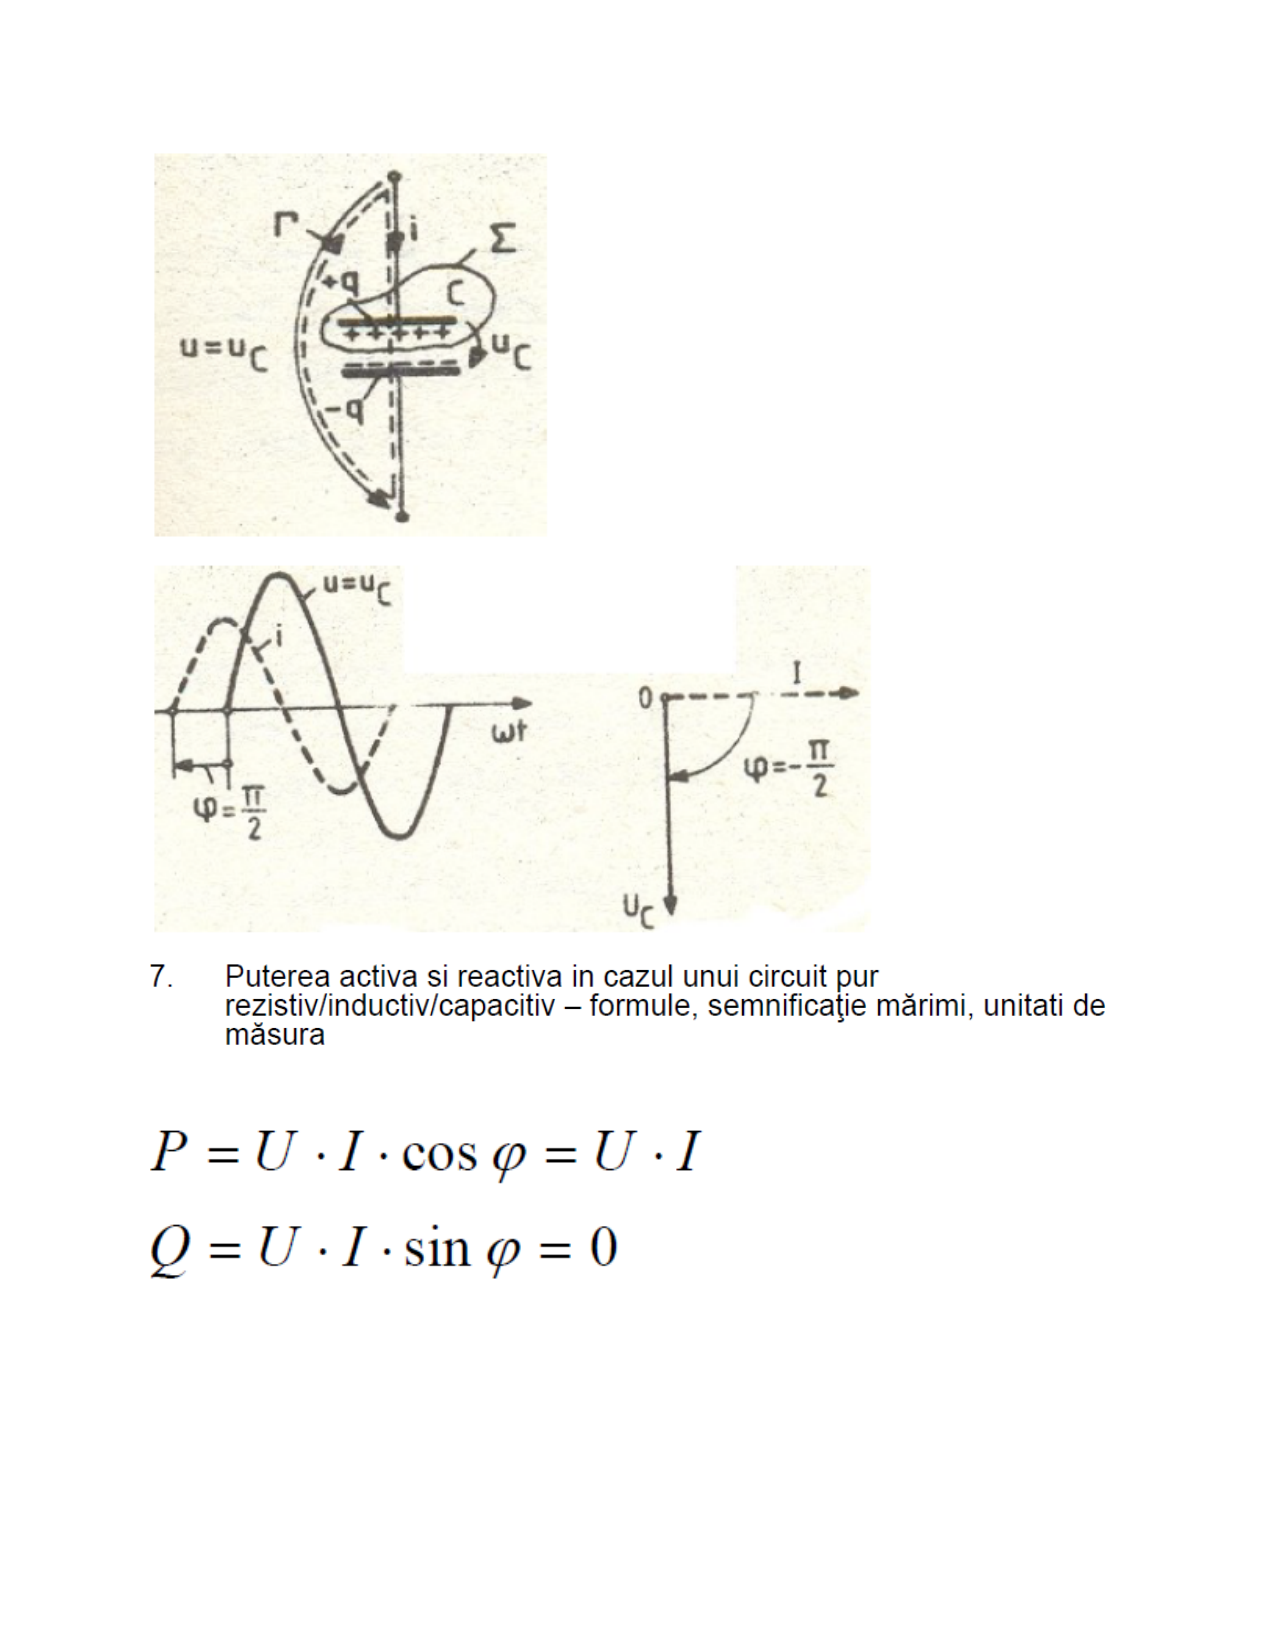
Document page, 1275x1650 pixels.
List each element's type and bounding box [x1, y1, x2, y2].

picture [150, 1214, 643, 1293]
picture [150, 555, 907, 959]
picture [150, 150, 591, 554]
picture [150, 960, 1125, 1047]
picture [150, 1112, 722, 1196]
